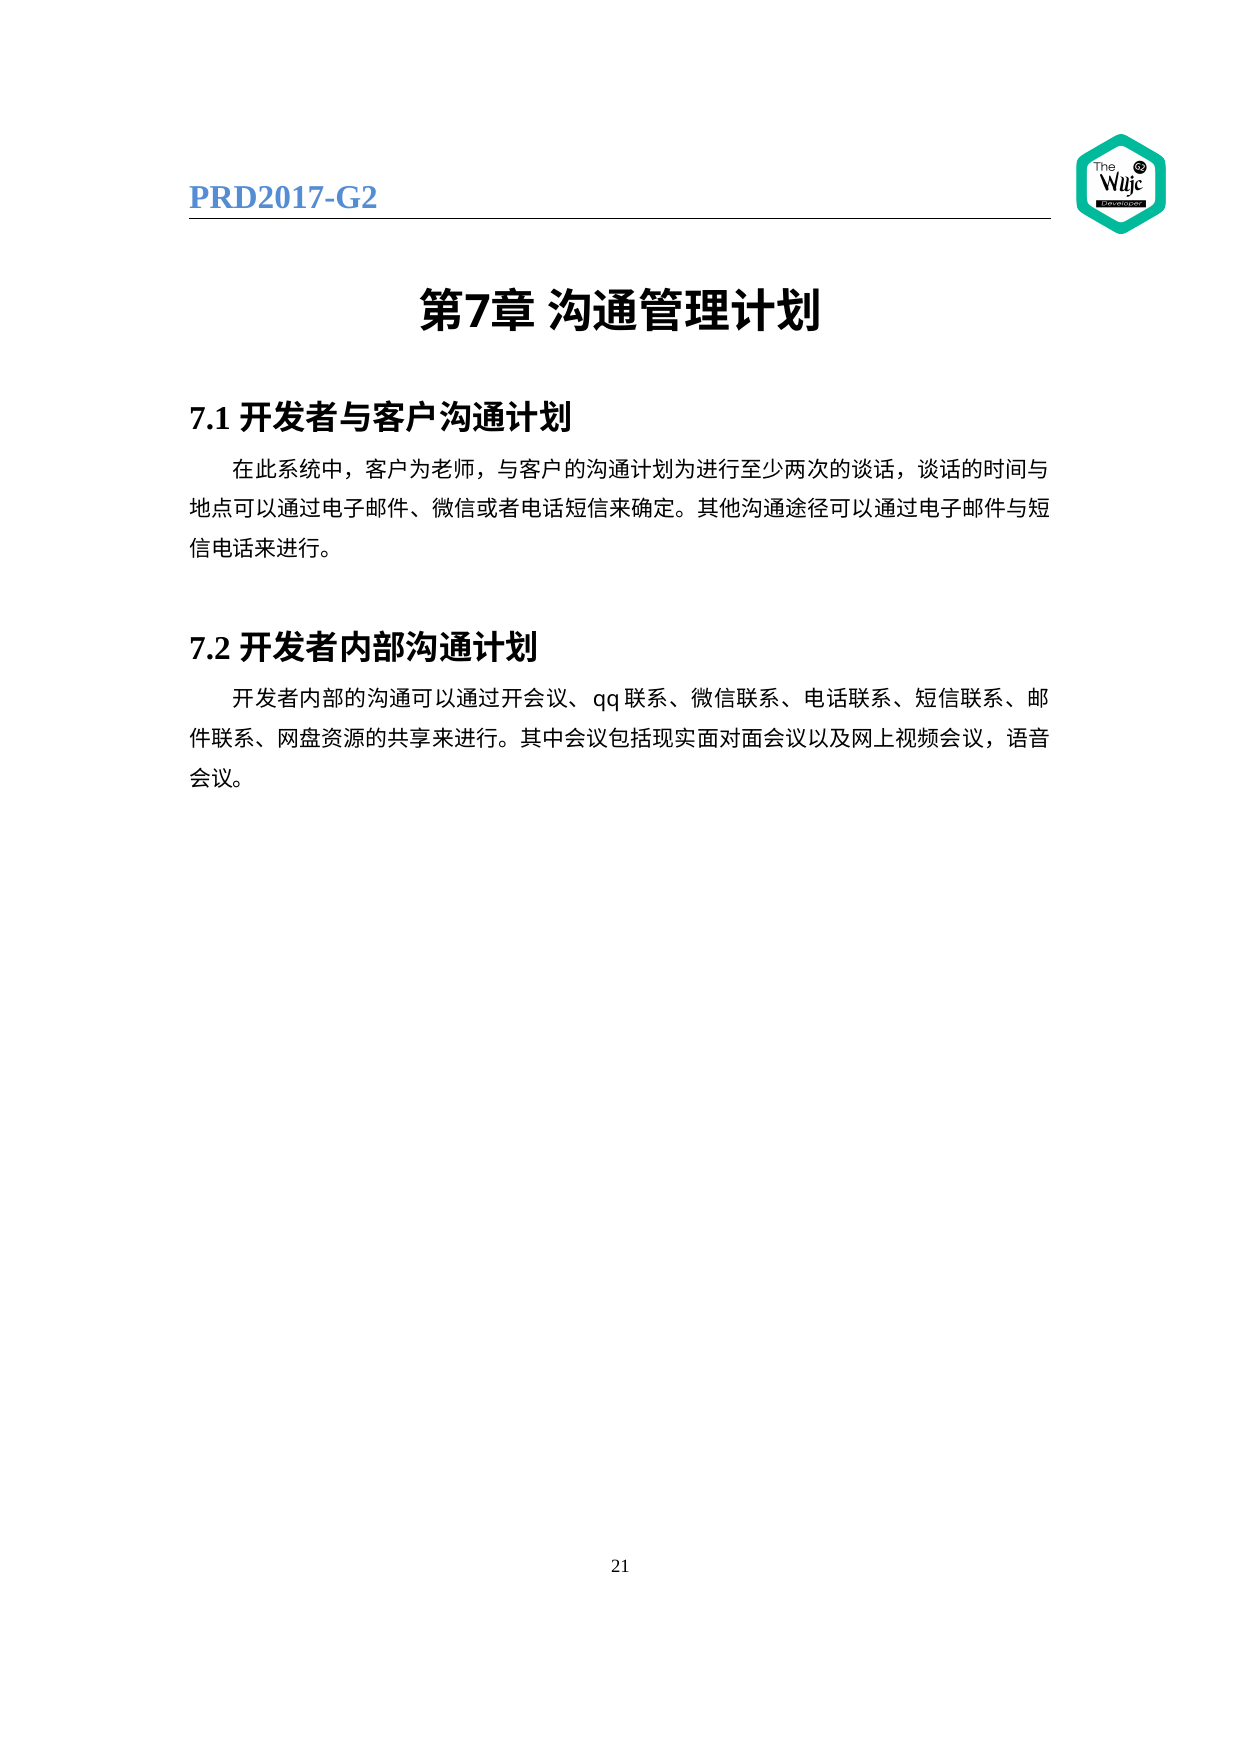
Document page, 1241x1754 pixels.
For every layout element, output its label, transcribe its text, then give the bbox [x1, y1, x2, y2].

text 沟通管理计划 [189, 274, 1051, 341]
picture [1055, 118, 1187, 250]
text 在此系统中，客户为老师，与客户的沟通计划为进行至少两次的谈话，谈话的时间与地点可以通过电子邮件、微信或者电话短信来确定。其他沟通途径可以通过电子邮件与短信电话来进行。 [189, 452, 1051, 563]
text 开发者内部沟通计划 [189, 621, 1051, 669]
text 开发者与客户沟通计划 [189, 391, 1051, 439]
text 开发者内部的沟通可以通过开会议、qq联系、微信联系、电话联系、短信联系、邮件联系、网盘资源的共享来进行。其中会议包括现实面对面会议以及网上视频会议，语音会议。 [189, 681, 1051, 792]
